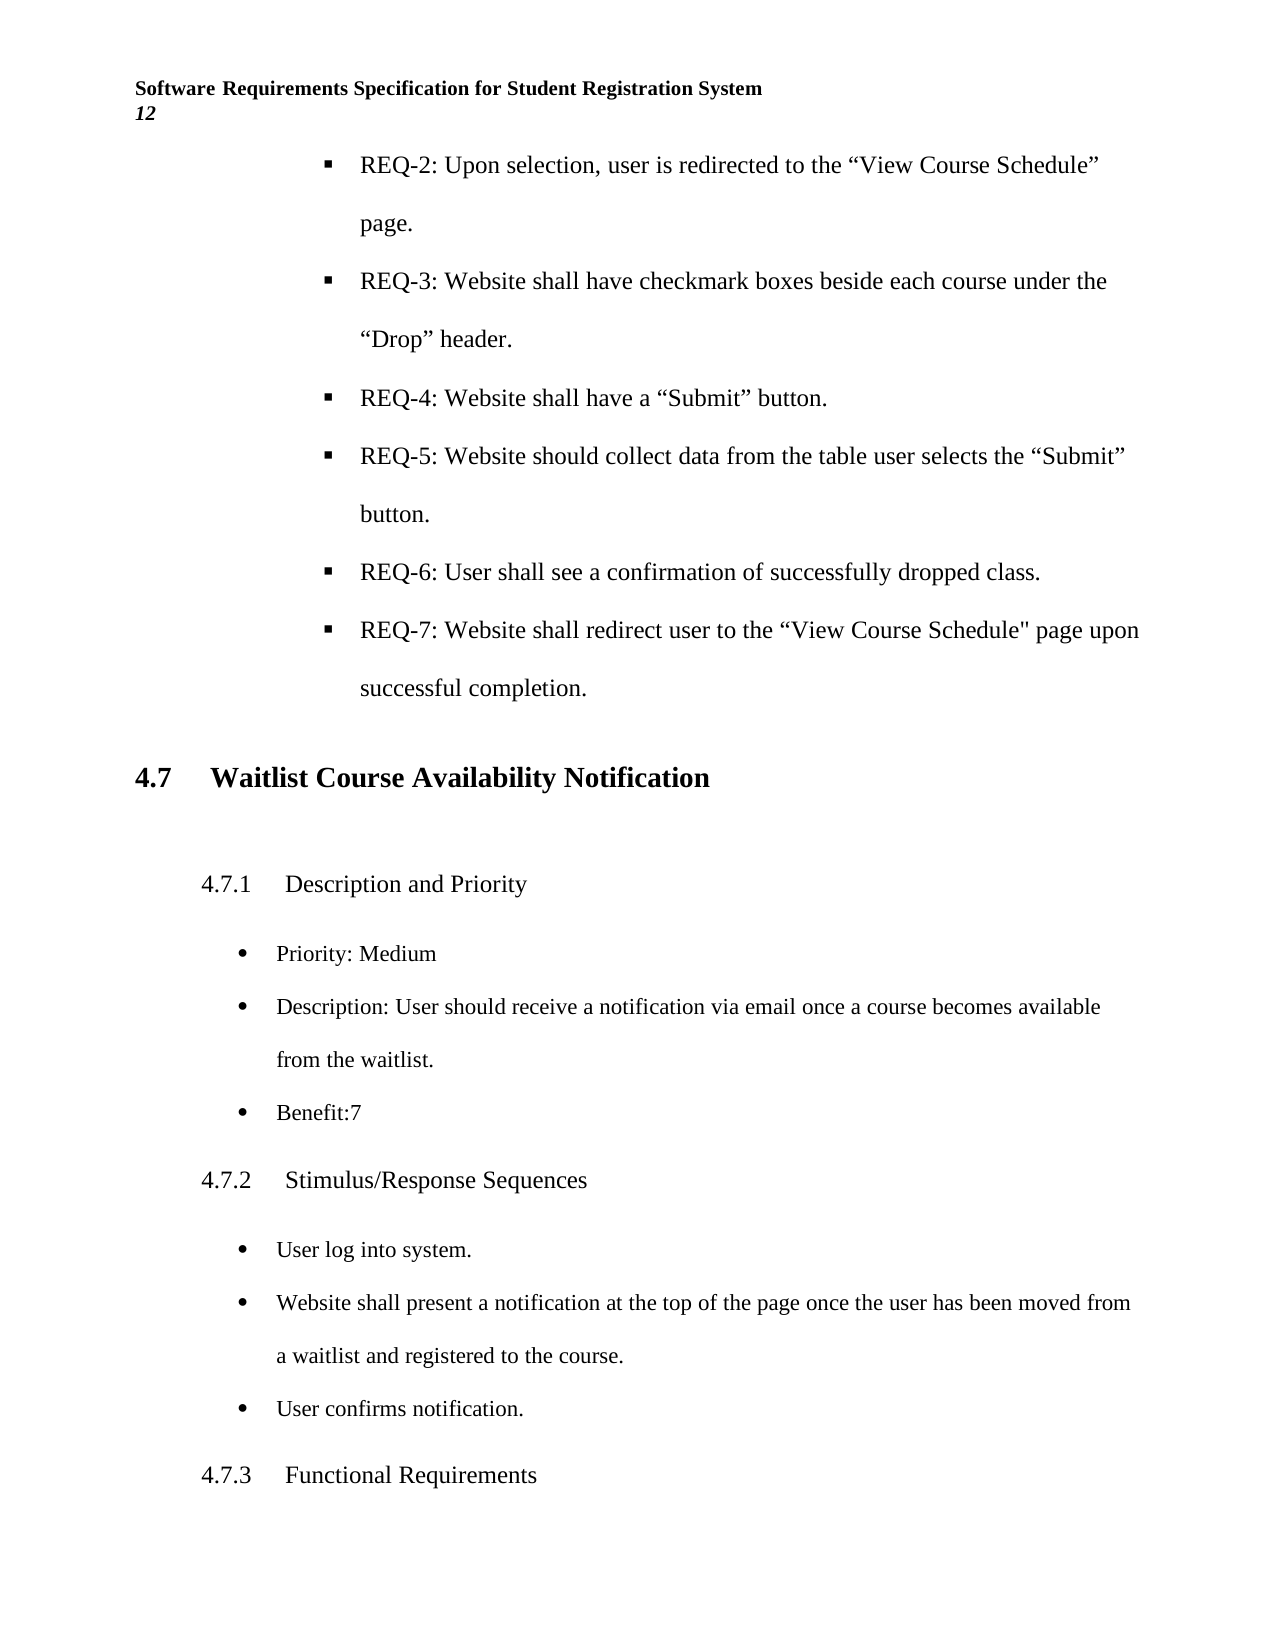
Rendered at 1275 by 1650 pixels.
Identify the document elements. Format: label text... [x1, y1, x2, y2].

list REQ-2: Upon selection, user is redirected to the “View Course Schedule” page. [322, 150, 1140, 237]
list REQ-3: Website shall have checkmark boxes beside each course under the “Drop” header. [322, 266, 1140, 353]
list REQ-4: Website shall have a “Submit” button. [322, 382, 1140, 412]
list REQ-5: Website should collect data from the table user selects the “Submit” button. [322, 441, 1140, 528]
subtitle Waitlist Course Availability Notification [135, 760, 1140, 794]
text 4.7.3 Functional Requirements [201, 1460, 1140, 1489]
list REQ-6: User shall see a confirmation of successfully dropped class. [322, 557, 1140, 586]
list Description: User should receive a notification via email once a course becomes available from the waitlist. [238, 993, 1140, 1073]
text 4.7.1 Description and Priority [201, 869, 1140, 898]
list User confirms notification. [238, 1395, 1140, 1421]
list Website shall present a notification at the top of the page once the user has been moved from a waitlist and registered to the course. [238, 1288, 1140, 1368]
list REQ-7: Website shall redirect user to the “View Course Schedule" page upon successful completion. [322, 615, 1140, 702]
list User log into system. [238, 1235, 1140, 1262]
list Benefit:7 [238, 1099, 1140, 1126]
list Priority: Medium [238, 940, 1140, 966]
text 4.7.2 Stimulus/Response Sequences [201, 1165, 1140, 1194]
